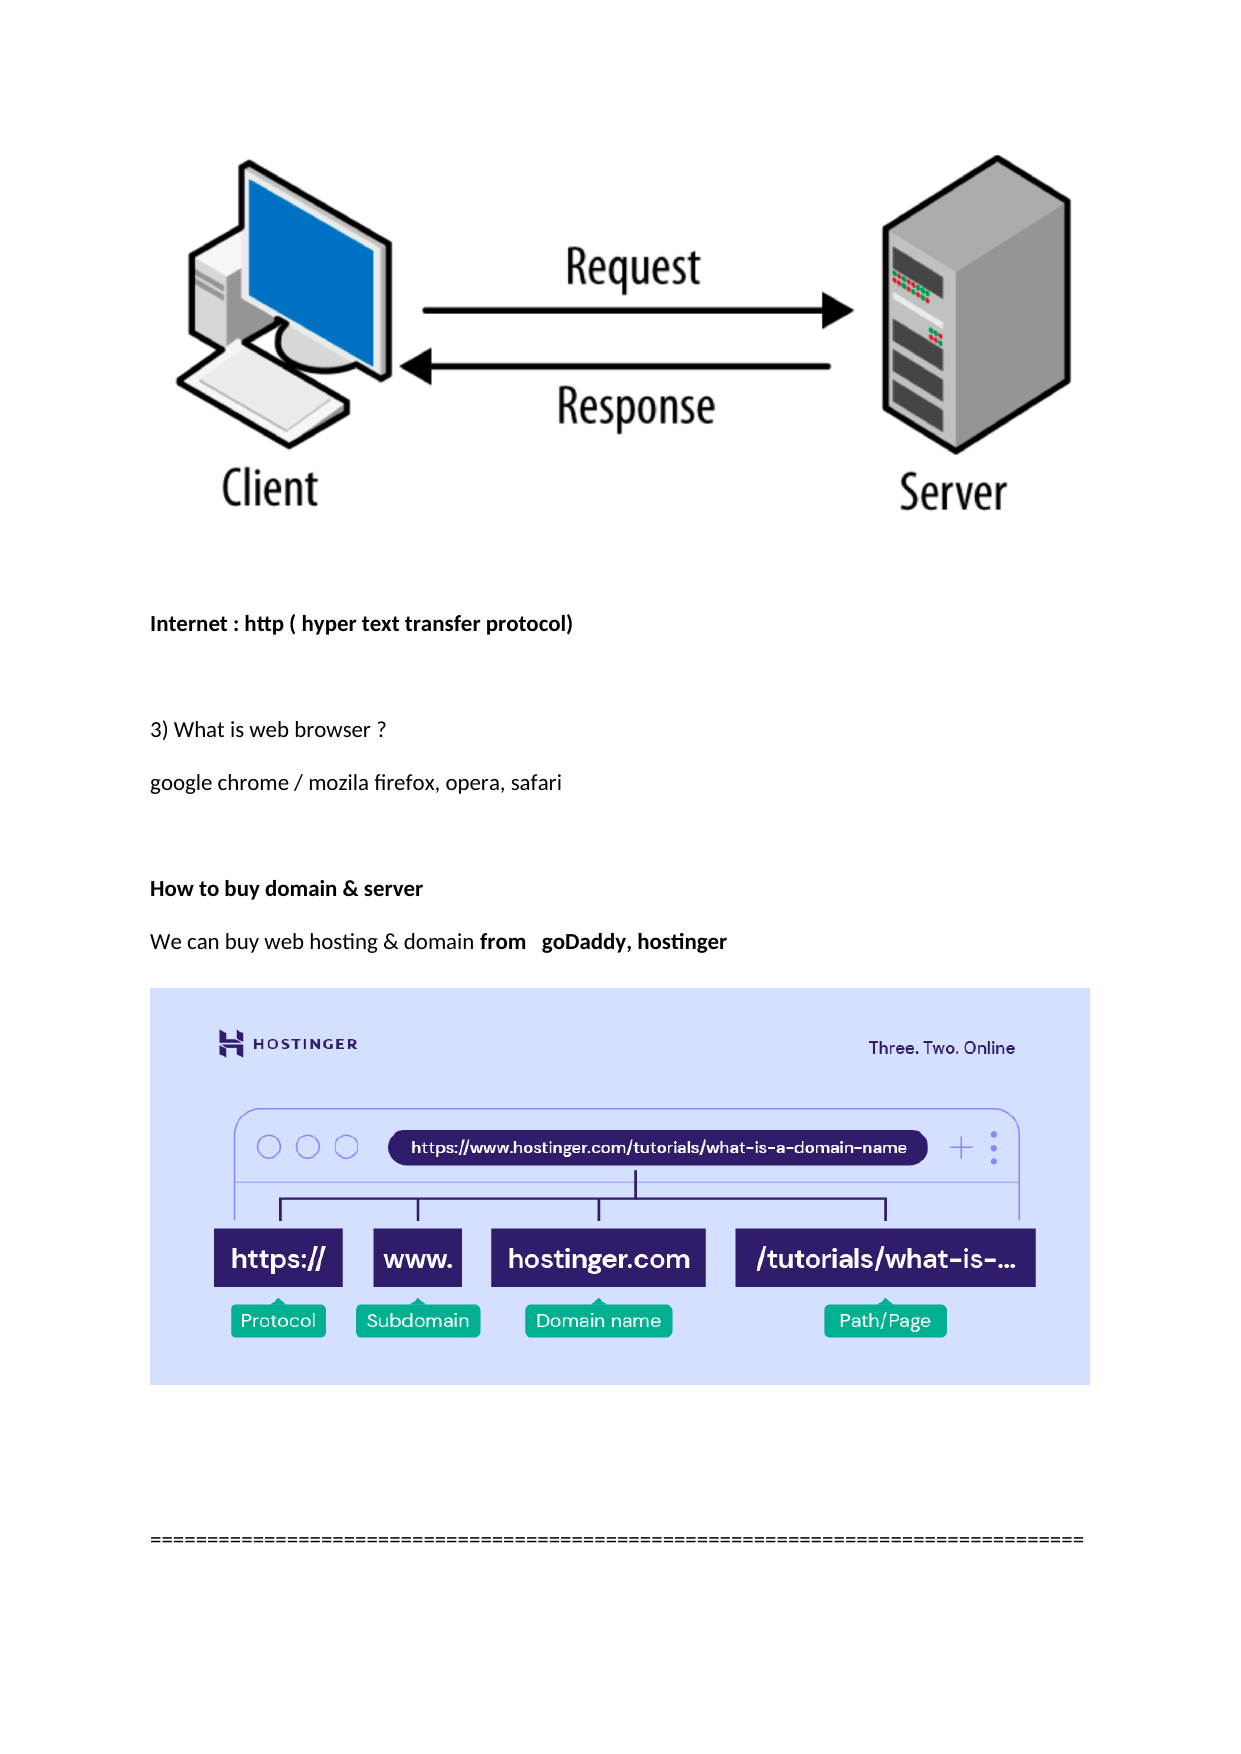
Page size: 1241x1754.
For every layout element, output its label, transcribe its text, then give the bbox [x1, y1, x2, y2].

text google chrome / mozila firefox, opera, safari [150, 768, 1090, 796]
text Internet : http ( hyper text transfer protocol) [150, 609, 1090, 637]
text 3) What is web browser ? [150, 715, 1090, 743]
picture [150, 988, 1091, 1385]
text ================================================================================== [150, 1525, 1090, 1553]
picture [150, 150, 1091, 531]
text We can buy web hosting & domain from goDaddy, hostinger [150, 927, 1090, 955]
text How to buy domain & server [150, 874, 1090, 902]
